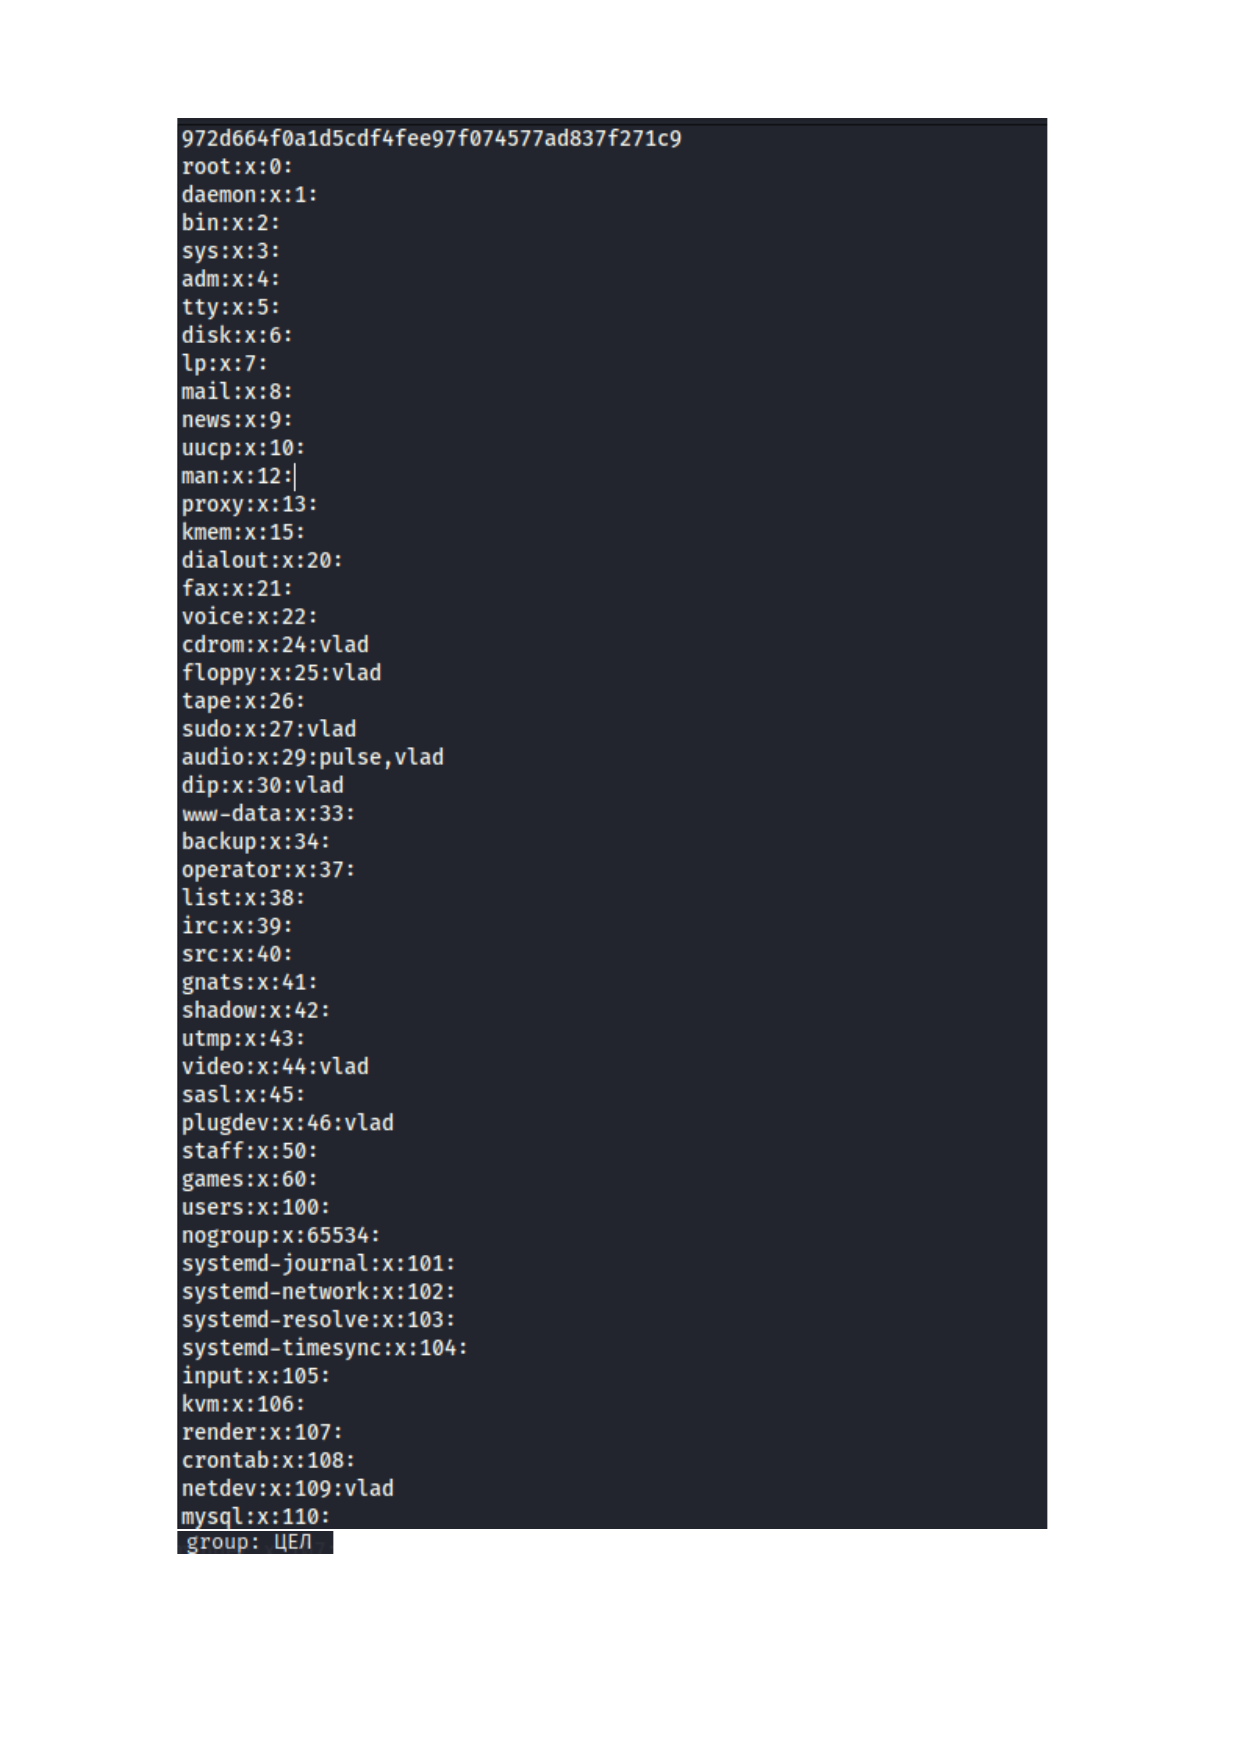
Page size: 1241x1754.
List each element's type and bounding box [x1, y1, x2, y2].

picture [177, 1531, 334, 1554]
picture [177, 118, 1048, 1529]
